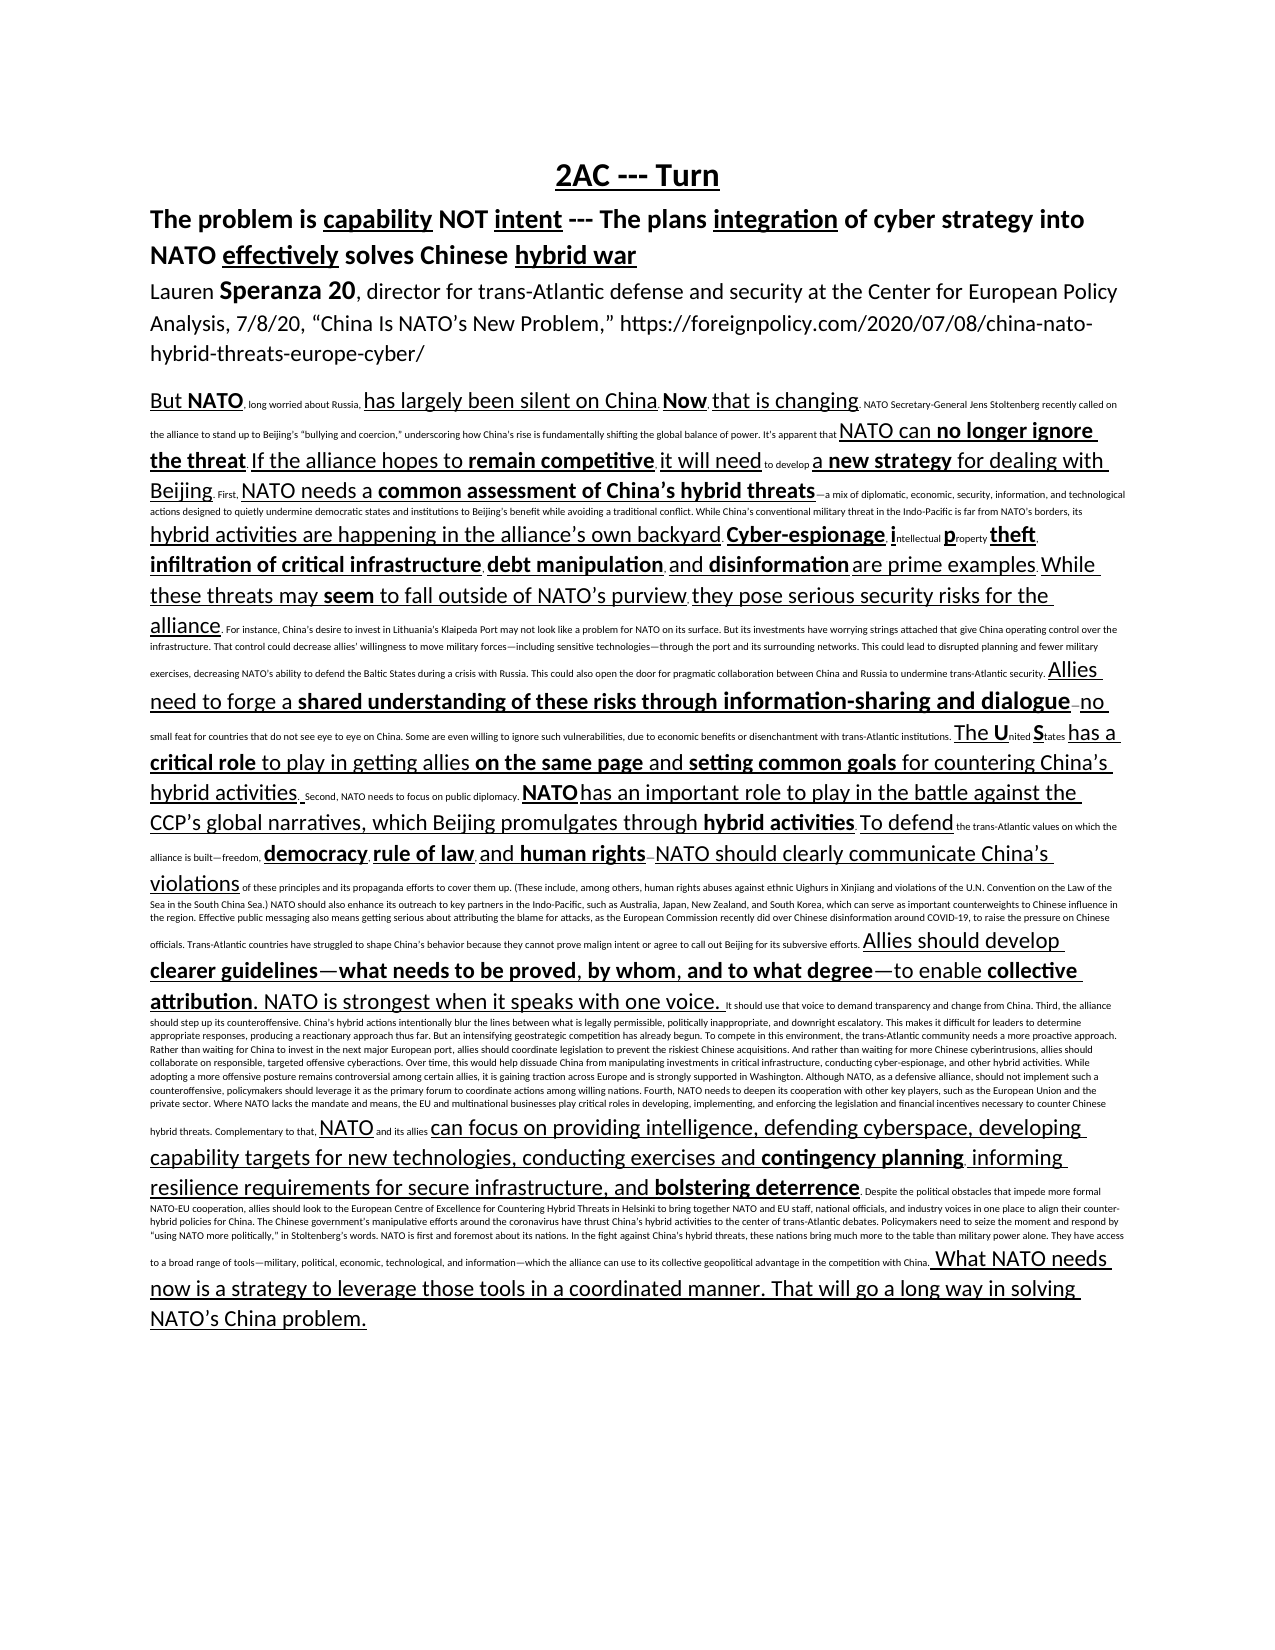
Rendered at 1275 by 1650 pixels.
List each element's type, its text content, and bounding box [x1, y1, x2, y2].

text The problem is capability NOT intent --- The plans integration of cyber strategy into NATO effectively solves Chinese hybrid war [150, 202, 1125, 271]
text Lauren Speranza 20, director for trans-Atlantic defense and security at the Center for European Policy Analysis, 7/8/20, “China Is NATO’s New Problem,” https://foreignpolicy.com/2020/07/08/china-nato-hybrid-threats-europe-cyber/ [150, 273, 1125, 367]
text But NATO, long worried about Russia, has largely been silent on China. Now, that is changing. NATO Secretary-General Jens Stoltenberg recently called on the alliance to stand up to Beijing’s “bullying and coercion,” underscoring how China’s rise is fundamentally shifting the global balance of power. It’s apparent that NATO can no longer ignore the threat. If the alliance hopes to remain competitive, it will need to develop a new strategy for dealing with Beijing. First, NATO needs a common assessment of China’s hybrid threats—a mix of diplomatic, economic, security, information, and technological actions designed to quietly undermine democratic states and institutions to Beijing’s benefit while avoiding a traditional conflict. While China’s conventional military threat in the Indo-Pacific is far from NATO’s borders, its hybrid activities are happening in the alliance’s own backyard. Cyber-espionage, intellectual property theft, infiltration of critical infrastructure, debt manipulation, and disinformation are prime examples. While these threats may seem to fall outside of NATO’s purview, they pose serious security risks for the alliance. For instance, China’s desire to invest in Lithuania’s Klaipeda Port may not look like a problem for NATO on its surface. But its investments have worrying strings attached that give China operating control over the infrastructure. That control could decrease allies’ willingness to move military forces—including sensitive technologies—through the port and its surrounding networks. This could lead to disrupted planning and fewer military exercises, decreasing NATO’s ability to defend the Baltic States during a crisis with Russia. This could also open the door for pragmatic collaboration between China and Russia to undermine trans-Atlantic security. Allies need to forge a shared understanding of these risks through information-sharing and dialogue—no small feat for countries that do not see eye to eye on China. Some are even willing to ignore such vulnerabilities, due to economic benefits or disenchantment with trans-Atlantic institutions. The United States has a critical role to play in getting allies on the same page and setting common goals for countering China’s hybrid activities. Second, NATO needs to focus on public diplomacy. NATO has an important role to play in the battle against the CCP’s global narratives, which Beijing promulgates through hybrid activities. To defend the trans-Atlantic values on which the alliance is built—freedom, democracy, rule of law, and human rights—NATO should clearly communicate China’s violations of these principles and its propaganda efforts to cover them up. (These include, among others, human rights abuses against ethnic Uighurs in Xinjiang and violations of the U.N. Convention on the Law of the Sea in the South China Sea.) NATO should also enhance its outreach to key partners in the Indo-Pacific, such as Australia, Japan, New Zealand, and South Korea, which can serve as important counterweights to Chinese influence in the region. Effective public messaging also means getting serious about attributing the blame for attacks, as the European Commission recently did over Chinese disinformation around COVID-19, to raise the pressure on Chinese officials. Trans-Atlantic countries have struggled to shape China’s behavior because they cannot prove malign intent or agree to call out Beijing for its subversive efforts. Allies should develop clearer guidelines—what needs to be proved, by whom, and to what degree—to enable collective attribution. NATO is strongest when it speaks with one voice. It should use that voice to demand transparency and change from China. Third, the alliance should step up its counteroffensive. China’s hybrid actions intentionally blur the lines between what is legally permissible, politically inappropriate, and downright escalatory. This makes it difficult for leaders to determine appropriate responses, producing a reactionary approach thus far. But an intensifying geostrategic competition has already begun. To compete in this environment, the trans-Atlantic community needs a more proactive approach. Rather than waiting for China to invest in the next major European port, allies should coordinate legislation to prevent the riskiest Chinese acquisitions. And rather than waiting for more Chinese cyberintrusions, allies should collaborate on responsible, targeted offensive cyberactions. Over time, this would help dissuade China from manipulating investments in critical infrastructure, conducting cyber-espionage, and other hybrid activities. While adopting a more offensive posture remains controversial among certain allies, it is gaining traction across Europe and is strongly supported in Washington. Although NATO, as a defensive alliance, should not implement such a counteroffensive, policymakers should leverage it as the primary forum to coordinate actions among willing nations. Fourth, NATO needs to deepen its cooperation with other key players, such as the European Union and the private sector. Where NATO lacks the mandate and means, the EU and multinational businesses play critical roles in developing, implementing, and enforcing the legislation and financial incentives necessary to counter Chinese hybrid threats. Complementary to that, NATO and its allies can focus on providing intelligence, defending cyberspace, developing capability targets for new technologies, conducting exercises and contingency planning, informing resilience requirements for secure infrastructure, and bolstering deterrence. Despite the political obstacles that impede more formal NATO-EU cooperation, allies should look to the European Centre of Excellence for Countering Hybrid Threats in Helsinki to bring together NATO and EU staff, national officials, and industry voices in one place to align their counter-hybrid policies for China. The Chinese government’s manipulative efforts around the coronavirus have thrust China’s hybrid activities to the center of trans-Atlantic debates. Policymakers need to seize the moment and respond by “using NATO more politically,” in Stoltenberg’s words. NATO is first and foremost about its nations. In the fight against China’s hybrid threats, these nations bring much more to the table than military power alone. They have access to a broad range of tools—military, political, economic, technological, and information—which the alliance can use to its collective geopolitical advantage in the competition with China. What NATO needs now is a strategy to leverage those tools in a coordinated manner. That will go a long way in solving NATO’s China problem. [150, 386, 1125, 1333]
subtitle 2AC --- Turn [150, 154, 1125, 195]
